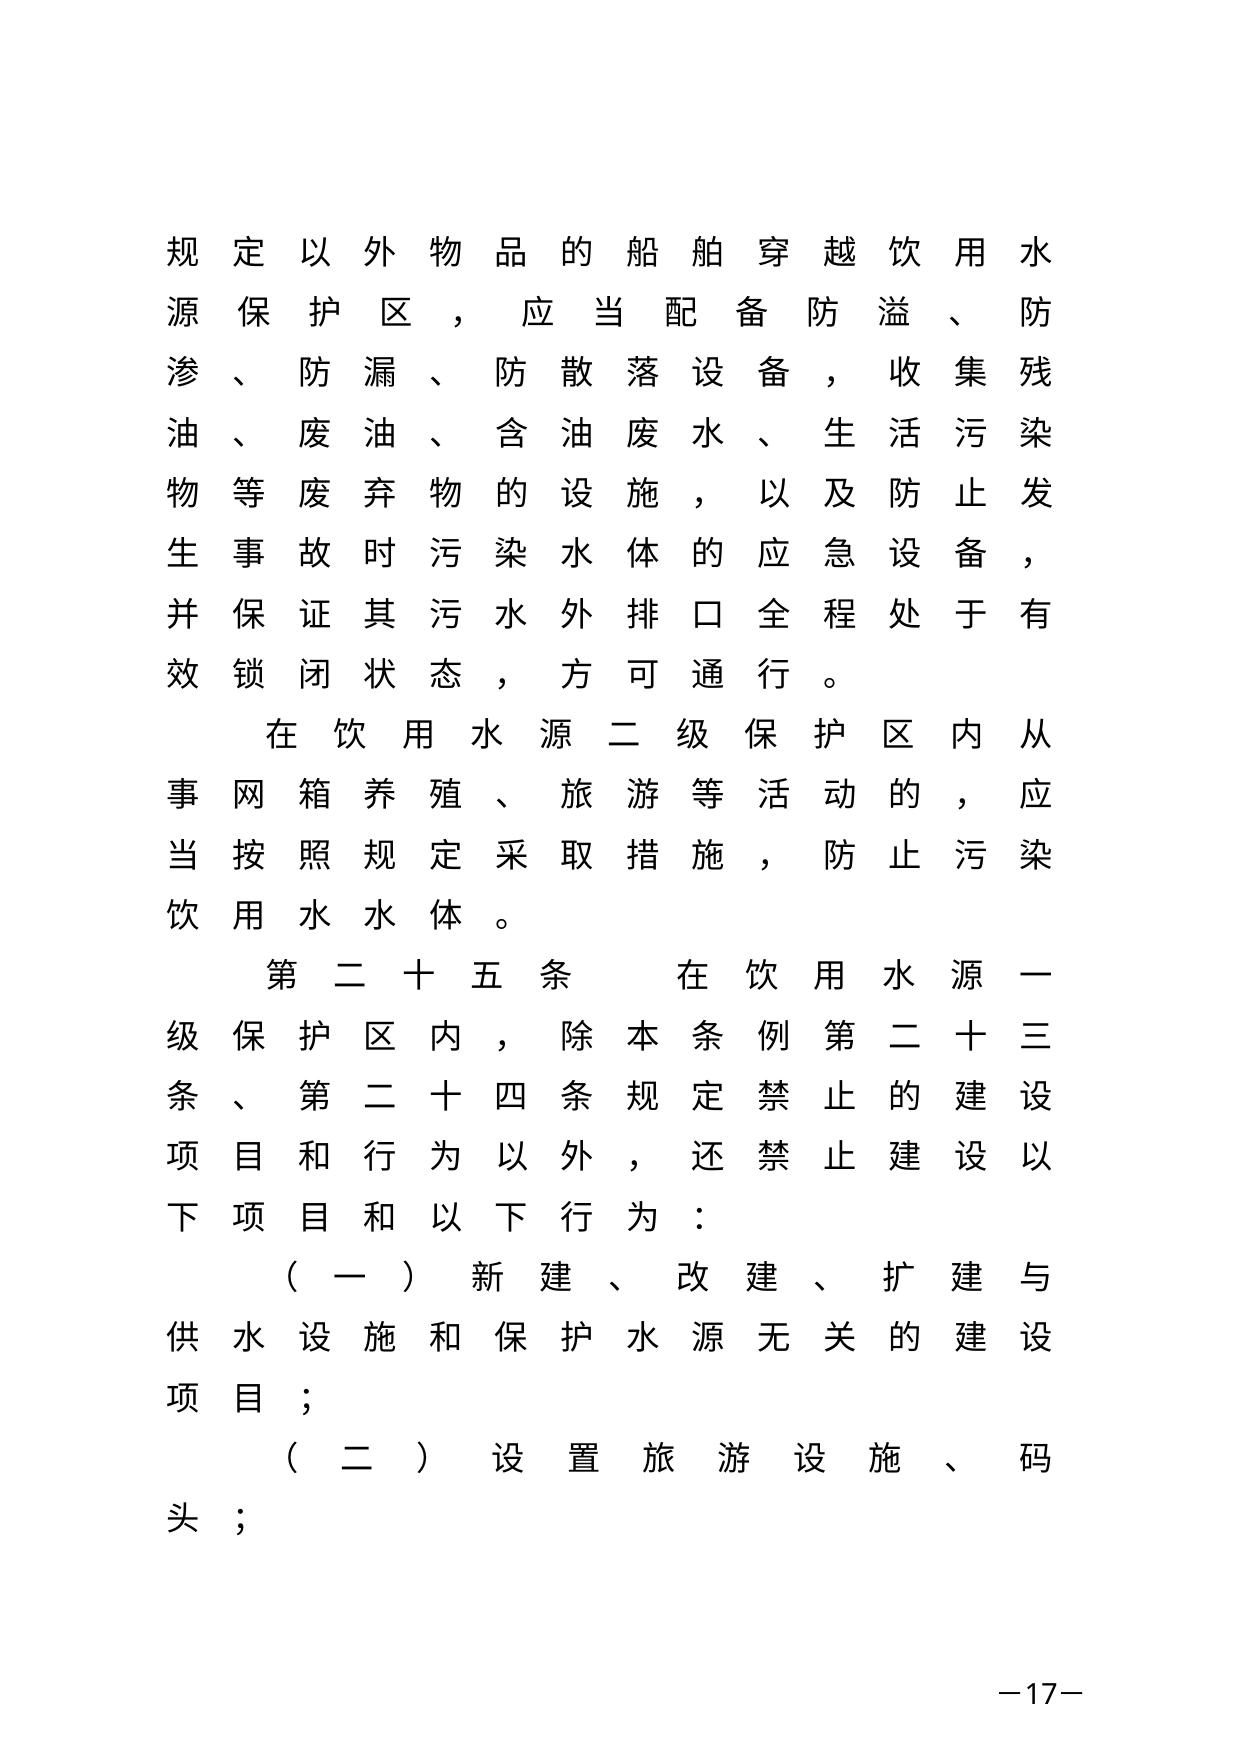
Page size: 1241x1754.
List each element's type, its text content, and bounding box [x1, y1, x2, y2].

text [167, 219, 1085, 702]
text 第二十五条 在饮用水源一级保护区内，除本条例第二十三条、第二十四条规定禁止的建设项目和行为以外，还禁止建设以下项目和以下行为： [167, 943, 1085, 1245]
text （二）设置旅游设施、码头； [167, 1426, 1085, 1546]
text 在饮用水源二级保护区内从事网箱养殖、旅游等活动的，应当按照规定采取措施，防止污染饮用水水体。 [167, 702, 1085, 943]
text （一）新建、改建、扩建与供水设施和保护水源无关的建设项目； [167, 1245, 1085, 1426]
